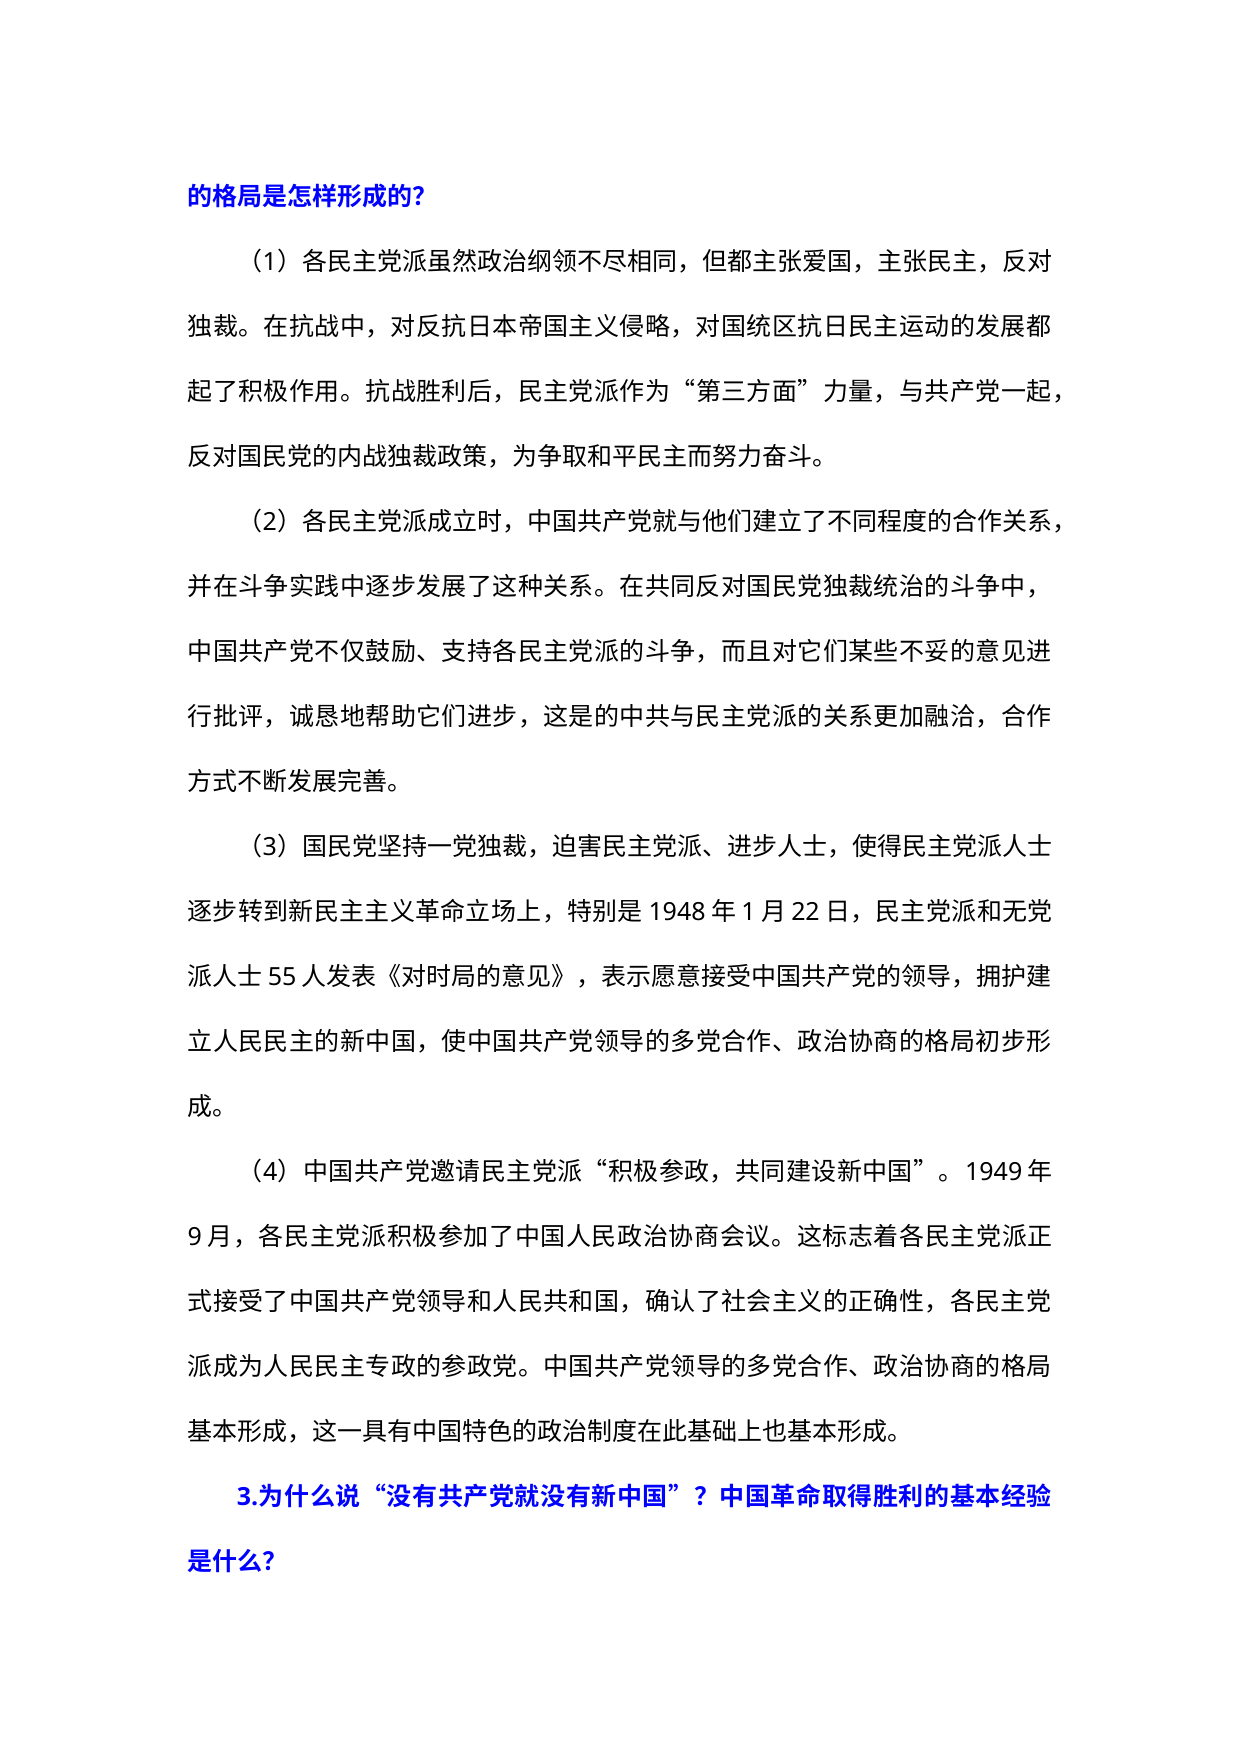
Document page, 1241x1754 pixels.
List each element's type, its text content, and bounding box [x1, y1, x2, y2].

text （4）中国共产党邀请民主党派“积极参政，共同建设新中国”。1949年9月，各民主党派积极参加了中国人民政治协商会议。这标志着各民主党派正式接受了中国共产党领导和人民共和国，确认了社会主义的正确性，各民主党派成为人民民主专政的参政党。中国共产党领导的多党合作、政治协商的格局基本形成，这一具有中国特色的政治制度在此基础上也基本形成。 [187, 1137, 1053, 1462]
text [187, 162, 1053, 227]
text （3）国民党坚持一党独裁，迫害民主党派、进步人士，使得民主党派人士逐步转到新民主主义革命立场上，特别是1948年1月22日，民主党派和无党派人士55人发表《对时局的意见》，表示愿意接受中国共产党的领导，拥护建立人民民主的新中国，使中国共产党领导的多党合作、政治协商的格局初步形成。 [187, 812, 1053, 1137]
text （2）各民主党派成立时，中国共产党就与他们建立了不同程度的合作关系，并在斗争实践中逐步发展了这种关系。在共同反对国民党独裁统治的斗争中，中国共产党不仅鼓励、支持各民主党派的斗争，而且对它们某些不妥的意见进行批评，诚恳地帮助它们进步，这是的中共与民主党派的关系更加融洽，合作方式不断发展完善。 [187, 487, 1053, 812]
text （1）各民主党派虽然政治纲领不尽相同，但都主张爱国，主张民主，反对独裁。在抗战中，对反抗日本帝国主义侵略，对国统区抗日民主运动的发展都起了积极作用。抗战胜利后，民主党派作为“第三方面”力量，与共产党一起，反对国民党的内战独裁政策，为争取和平民主而努力奋斗。 [187, 227, 1053, 487]
text 3.为什么说“没有共产党就没有新中国”？中国革命取得胜利的基本经验是什么？ [187, 1462, 1053, 1592]
